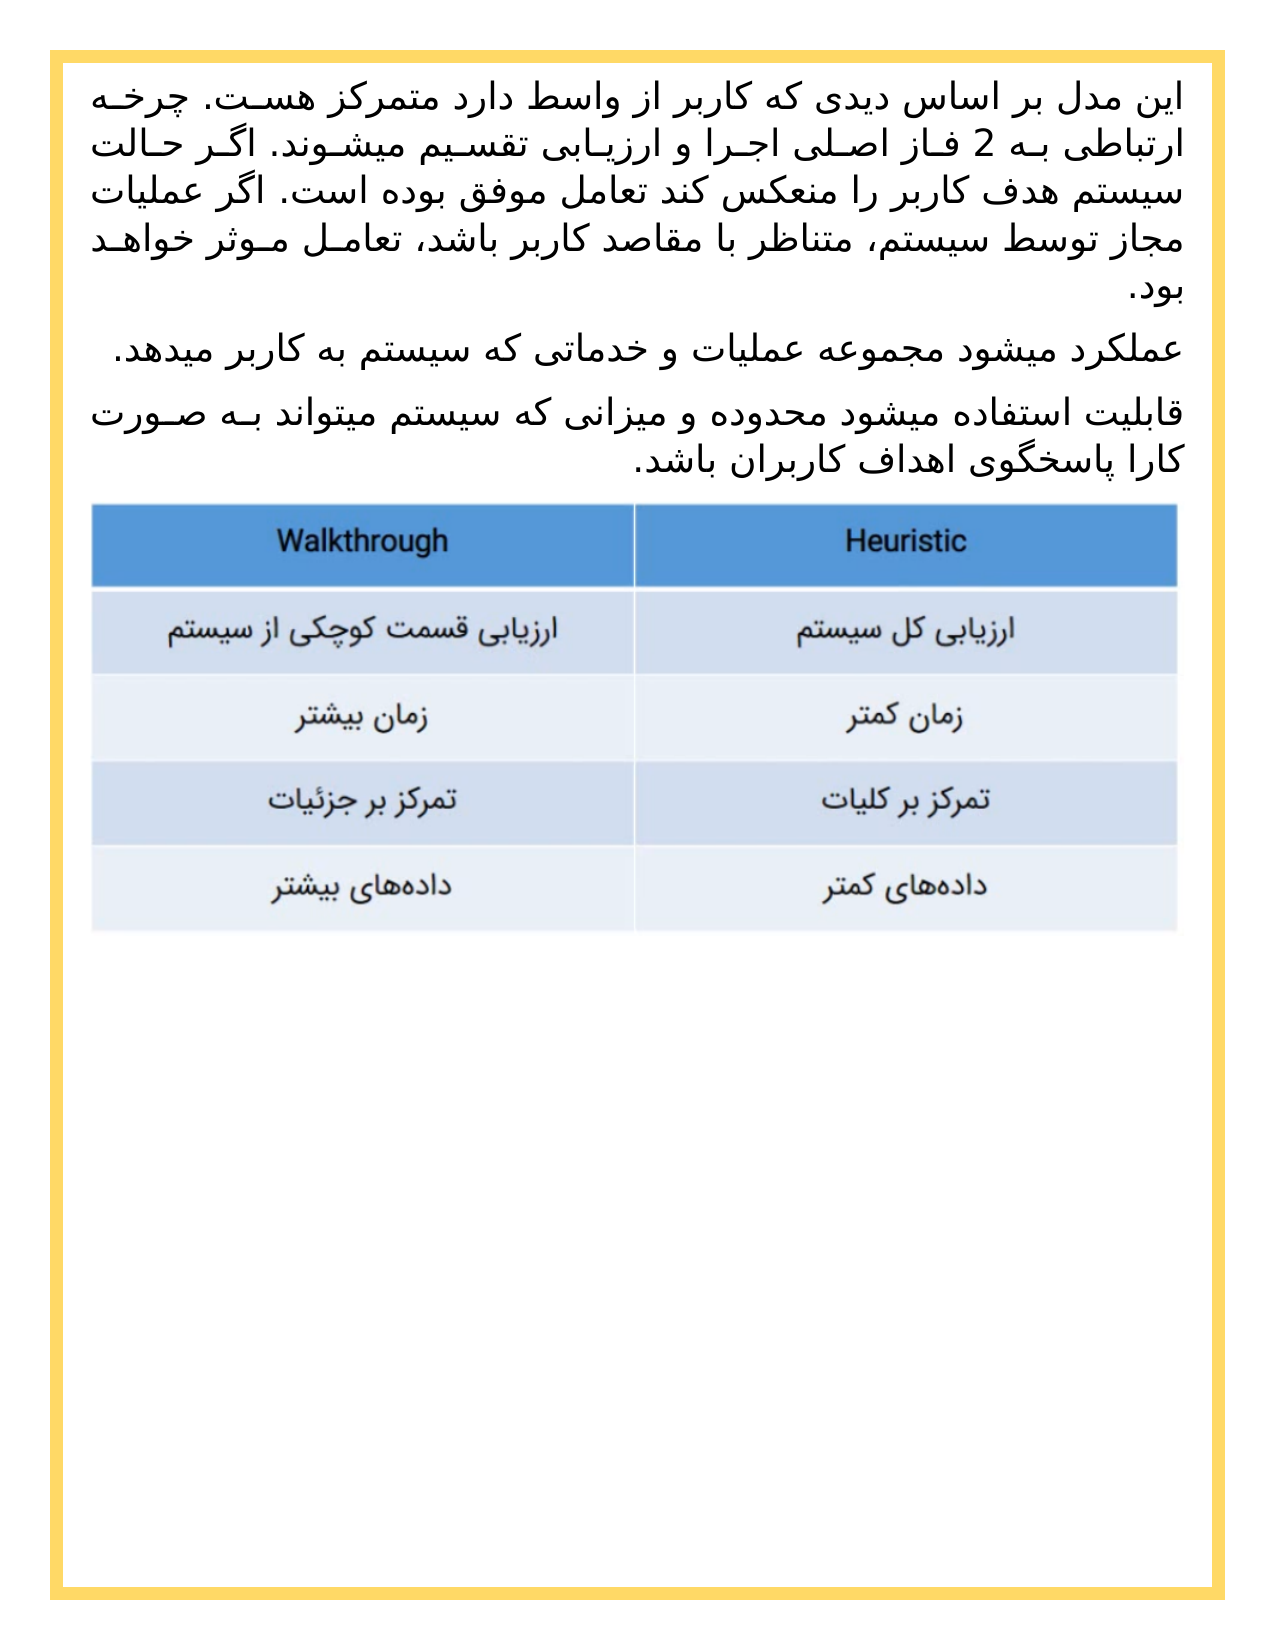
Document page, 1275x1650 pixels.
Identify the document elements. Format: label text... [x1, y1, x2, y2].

text این مدل بر اساس دیدی که کاربر از واسط دارد متمرکز هست. چرخه ارتباطی به 2 فاز اصلی اجرا و ارزیابی تقسیم میشوند. اگر حالت سیستم هدف کاربر را منعکس کند تعامل موفق بوده است. اگر عملیات مجاز توسط سیستم، متناظر با مقاصد کاربر باشد، تعامل موثر خواهد بود. [90, 75, 1185, 307]
text قابلیت استفاده میشود محدوده و میزانی که سیستم میتواند به صورت کارا پاسخگوی اهداف کاربران باشد. [90, 391, 1185, 482]
picture [90, 501, 1185, 936]
text عملکرد میشود مجموعه عملیات و خدماتی که سیستم به کاربر میدهد. [90, 327, 1185, 371]
